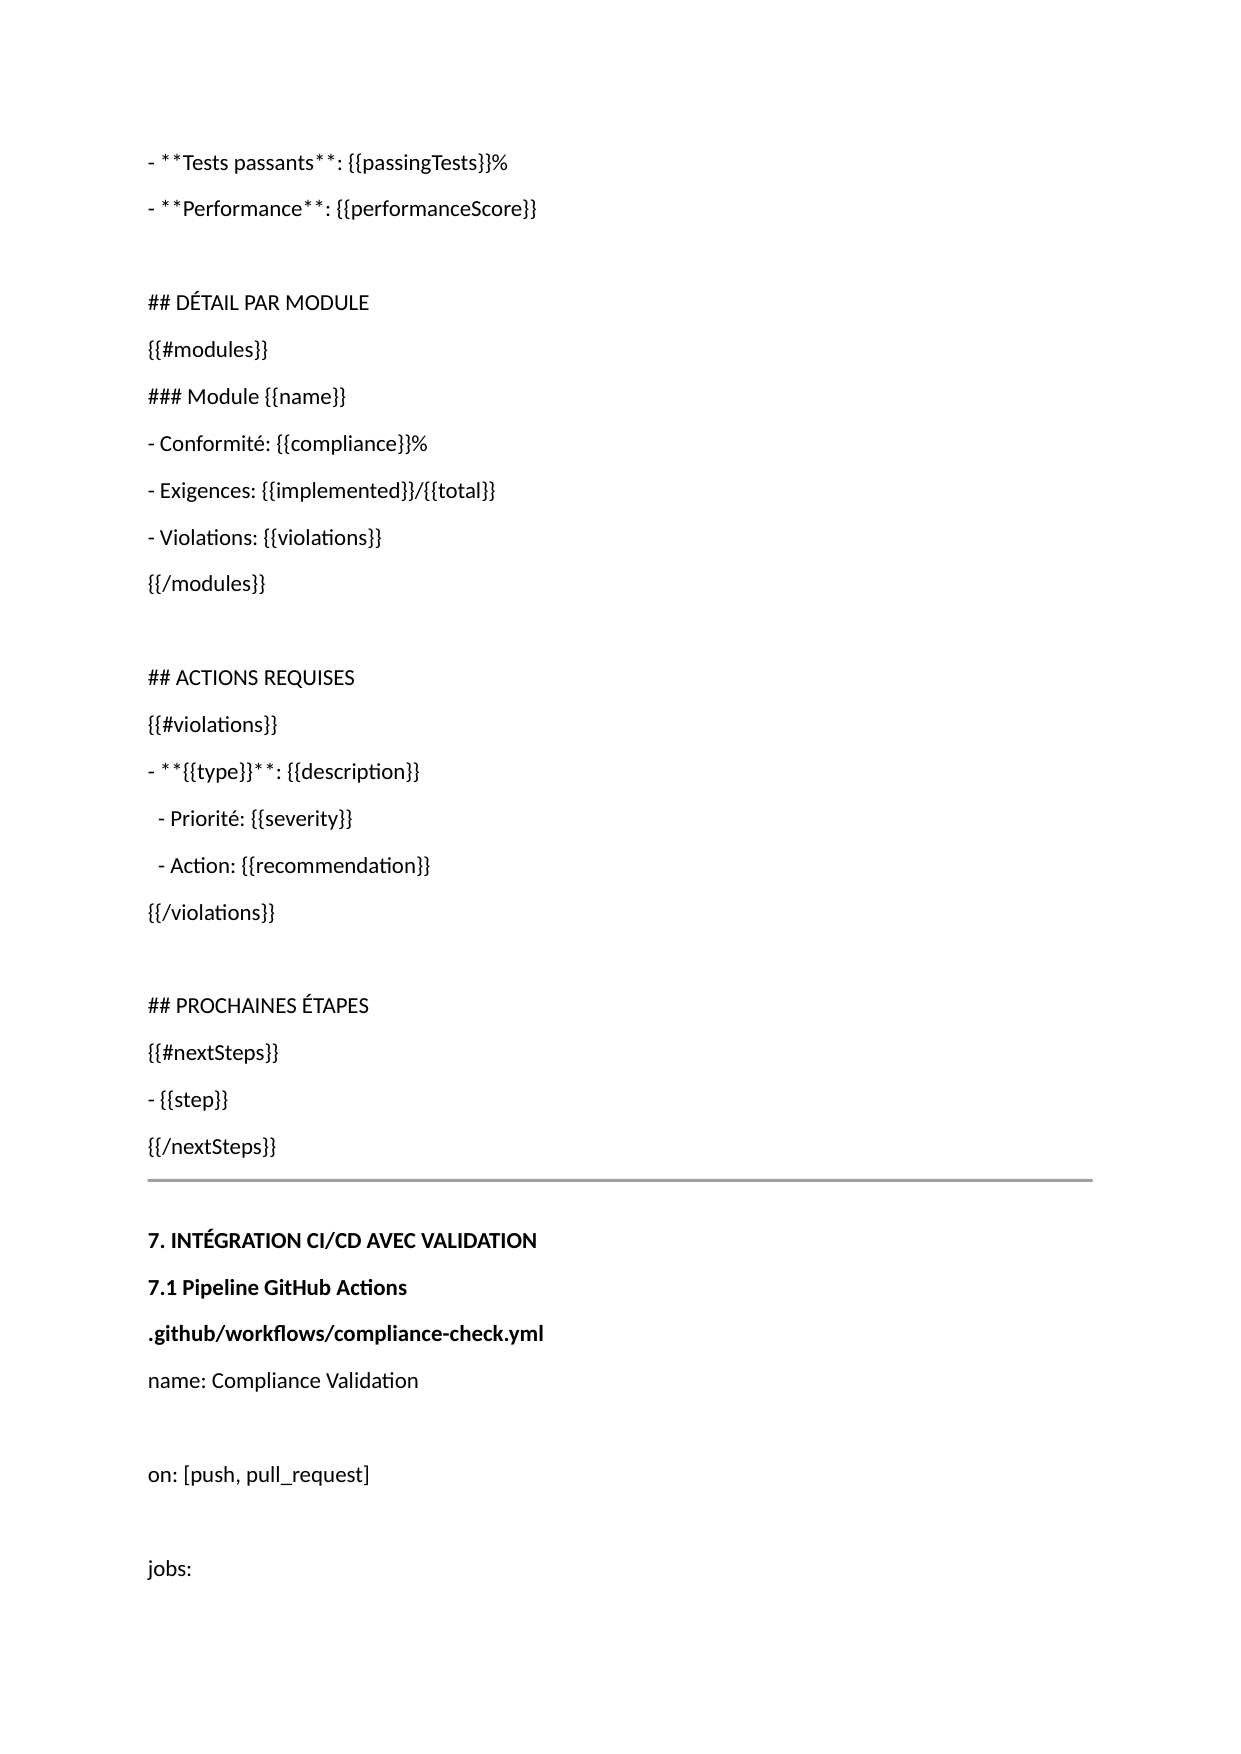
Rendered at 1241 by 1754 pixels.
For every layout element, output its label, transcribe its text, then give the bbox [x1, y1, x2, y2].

text {{#nextSteps}} [148, 1038, 1093, 1066]
text {{#modules}} [148, 335, 1093, 363]
text jobs: [148, 1554, 1093, 1582]
text - Priorité: {{severity}} [148, 804, 1093, 832]
text ## ACTIONS REQUISES [148, 663, 1093, 691]
text - **Tests passants**: {{passingTests}}% [148, 148, 1093, 176]
text - **{{type}}**: {{description}} [148, 757, 1093, 785]
text ## PROCHAINES ÉTAPES [148, 991, 1093, 1019]
text on: [push, pull_request] [148, 1460, 1093, 1488]
text - Violations: {{violations}} [148, 523, 1093, 551]
text {{#violations}} [148, 710, 1093, 738]
text .github/workflows/compliance-check.yml [148, 1319, 1093, 1347]
text {{/violations}} [148, 898, 1093, 926]
text - Action: {{recommendation}} [148, 851, 1093, 879]
text - **Performance**: {{performanceScore}} [148, 194, 1093, 222]
text - Conformité: {{compliance}}% [148, 429, 1093, 457]
text {{/modules}} [148, 569, 1093, 597]
text 7.1 Pipeline GitHub Actions [148, 1273, 1093, 1301]
text ## DÉTAIL PAR MODULE [148, 288, 1093, 316]
text - {{step}} [148, 1085, 1093, 1113]
text name: Compliance Validation [148, 1366, 1093, 1394]
text {{/nextSteps}} [148, 1132, 1093, 1160]
text 7. INTÉGRATION CI/CD AVEC VALIDATION [148, 1226, 1093, 1254]
text - Exigences: {{implemented}}/{{total}} [148, 476, 1093, 504]
text ### Module {{name}} [148, 382, 1093, 410]
